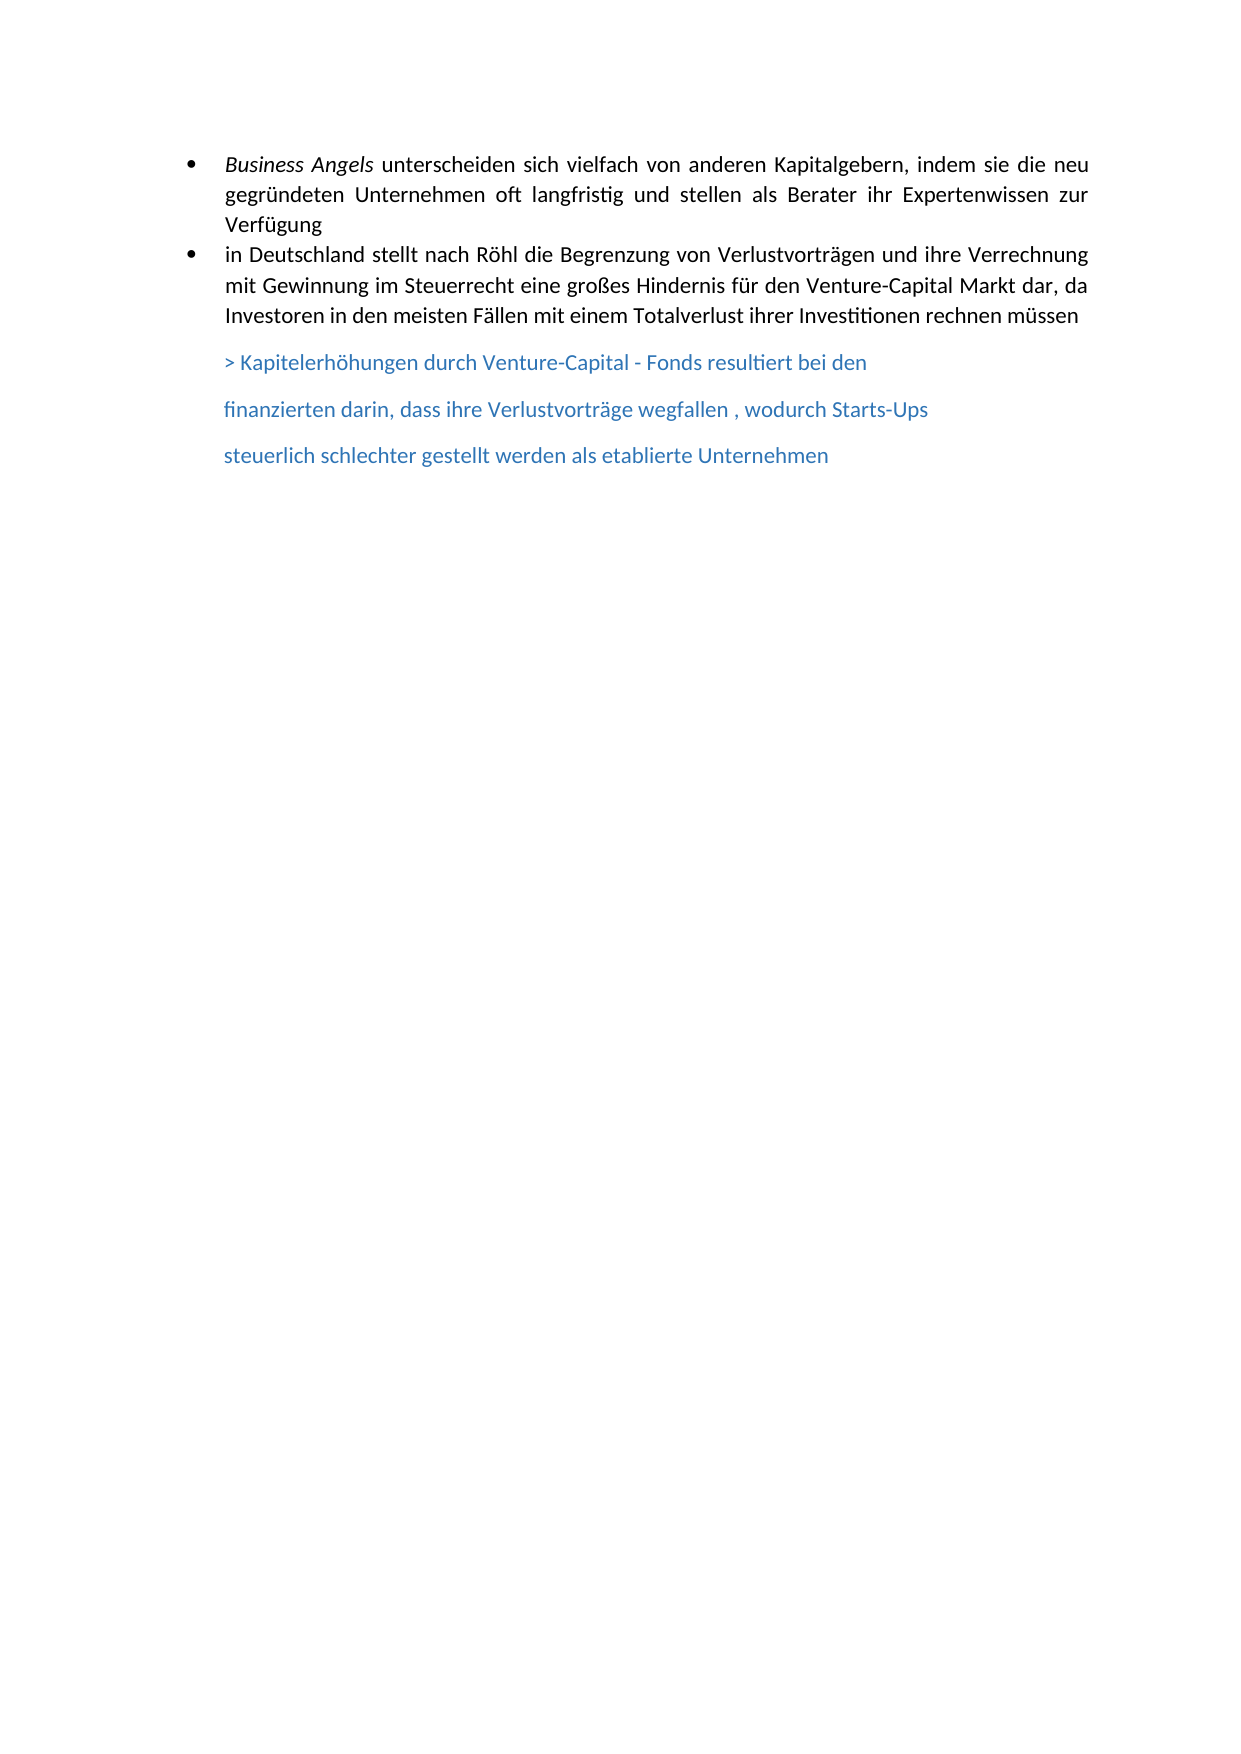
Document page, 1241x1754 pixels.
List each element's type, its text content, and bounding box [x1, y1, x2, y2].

list in Deutschland stellt nach Röhl die Begrenzung von Verlustvorträgen und ihre Verrechnung mit Gewinnung im Steuerrecht eine großes Hindernis für den Venture-Capital Markt dar, da Investoren in den meisten Fällen mit einem Totalverlust ihrer Investitionen rechnen müssen [187, 241, 1090, 329]
text finanzierten darin, dass ihre Verlustvorträge wegfallen , wodurch Starts-Ups [150, 395, 1090, 423]
text steuerlich schlechter gestellt werden als etablierte Unternehmen [150, 442, 1090, 470]
list Business Angels unterscheiden sich vielfach von anderen Kapitalgebern, indem sie die neu gegründeten Unternehmen oft langfristig und stellen als Berater ihr Expertenwissen zur Verfügung [187, 150, 1090, 238]
text > Kapitelerhöhungen durch Venture-Capital - Fonds resultiert bei den [150, 348, 1090, 376]
